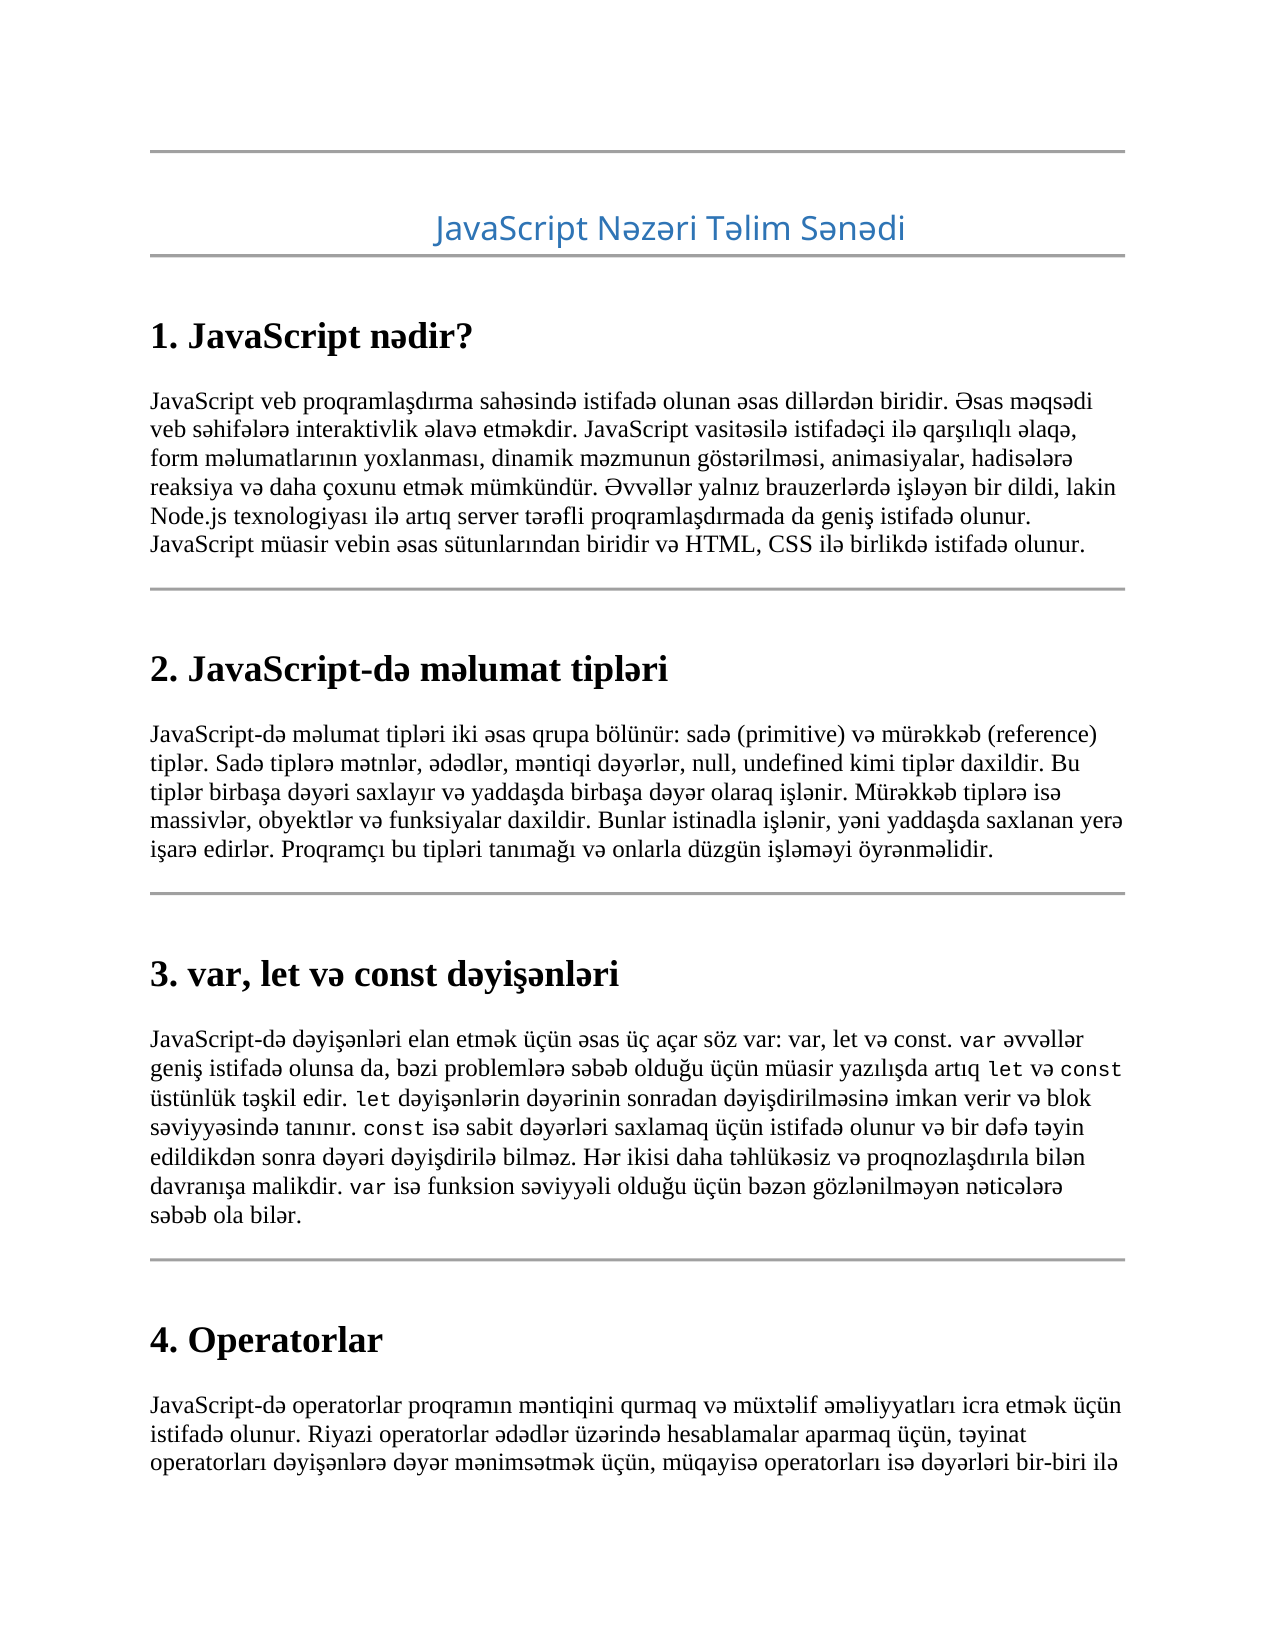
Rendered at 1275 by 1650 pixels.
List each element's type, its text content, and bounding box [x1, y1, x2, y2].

text JavaScript-də dəyişənləri elan etmək üçün əsas üç açar söz var: var, let və const. var əvvəllər geniş istifadə olunsa da, bəzi problemlərə səbəb olduğu üçün müasir yazılışda artıq let və const üstünlük təşkil edir. let dəyişənlərin dəyərinin sonradan dəyişdirilməsinə imkan verir və blok səviyyəsində tanınır. const isə sabit dəyərləri saxlamaq üçün istifadə olunur və bir dəfə təyin edildikdən sonra dəyəri dəyişdirilə bilməz. Hər ikisi daha təhlükəsiz və proqnozlaşdırıla bilən davranışa malikdir. var isə funksion səviyyəli olduğu üçün bəzən gözlənilməyən nəticələrə səbəb ola bilər. [150, 1024, 1125, 1229]
subtitle JavaScript Nəzəri Təlim Sənədi [150, 205, 1125, 251]
subtitle 2. JavaScript-də məlumat tipləri [150, 647, 1125, 690]
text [150, 1390, 1125, 1476]
text JavaScript veb proqramlaşdırma sahəsində istifadə olunan əsas dillərdən biridir. Əsas məqsədi veb səhifələrə interaktivlik əlavə etməkdir. JavaScript vasitəsilə istifadəçi ilə qarşılıqlı əlaqə, form məlumatlarının yoxlanması, dinamik məzmunun göstərilməsi, animasiyalar, hadisələrə reaksiya və daha çoxunu etmək mümkündür. Əvvəllər yalnız brauzerlərdə işləyən bir dildi, lakin Node.js texnologiyası ilə artıq server tərəfli proqramlaşdırmada da geniş istifadə olunur. JavaScript müasir vebin əsas sütunlarından biridir və HTML, CSS ilə birlikdə istifadə olunur. [150, 386, 1125, 558]
text JavaScript-də məlumat tipləri iki əsas qrupa bölünür: sadə (primitive) və mürəkkəb (reference) tiplər. Sadə tiplərə mətnlər, ədədlər, məntiqi dəyərlər, null, undefined kimi tiplər daxildir. Bu tiplər birbaşa dəyəri saxlayır və yaddaşda birbaşa dəyər olaraq işlənir. Mürəkkəb tiplərə isə massivlər, obyektlər və funksiyalar daxildir. Bunlar istinadla işlənir, yəni yaddaşda saxlanan yerə işarə edirlər. Proqramçı bu tipləri tanımağı və onlarla düzgün işləməyi öyrənməlidir. [150, 719, 1125, 863]
subtitle 4. Operatorlar [150, 1318, 1125, 1361]
subtitle 1. JavaScript nədir? [150, 313, 1125, 357]
subtitle 3. var, let və const dəyişənləri [150, 951, 1125, 994]
